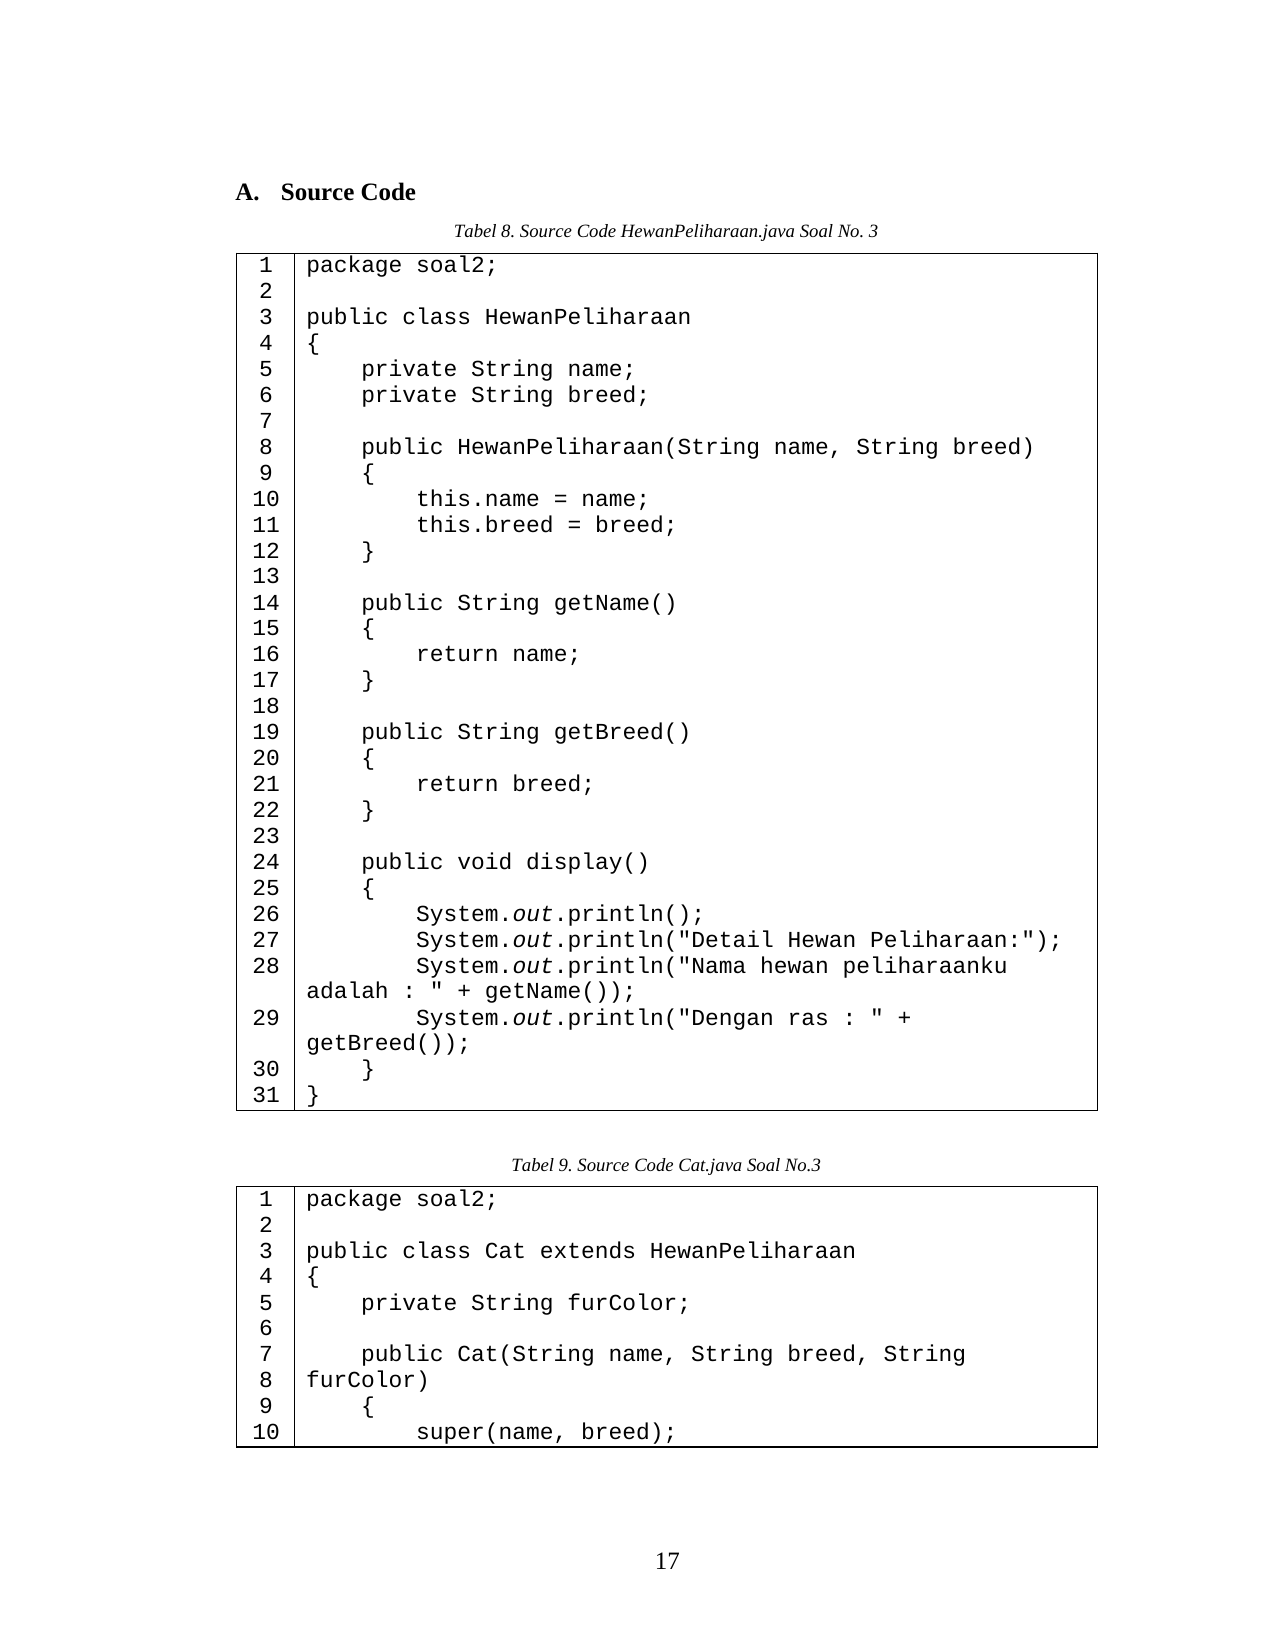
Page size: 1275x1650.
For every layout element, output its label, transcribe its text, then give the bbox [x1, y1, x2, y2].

text Tabel 9. Source Code Cat.java Soal No.3 [236, 1154, 1098, 1175]
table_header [295, 1187, 1097, 1446]
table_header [237, 1187, 294, 1446]
subtitle Source Code [235, 177, 1098, 206]
text Tabel 8. Source Code HewanPeliharaan.java Soal No. 3 [236, 220, 1098, 242]
table_header 1 2 3 4 5 6 7 8 9 10 11 12 13 14 15 16 17 18 19 20 21 22 23 24 25 26 27 28 29 30 31 [237, 254, 294, 1109]
table_header package soal2; public class HewanPeliharaan { private String name; private String breed; public HewanPeliharaan(String name, String breed) { this.name = name; this.breed = breed; } public String getName() { return name; } public String getBreed() { return breed; } public void display() { System.out.println(); System.out.println("Detail Hewan Peliharaan:"); System.out.println("Nama hewan peliharaanku adalah : " + getName()); System.out.println("Dengan ras : " + getBreed()); } } [295, 254, 1097, 1109]
